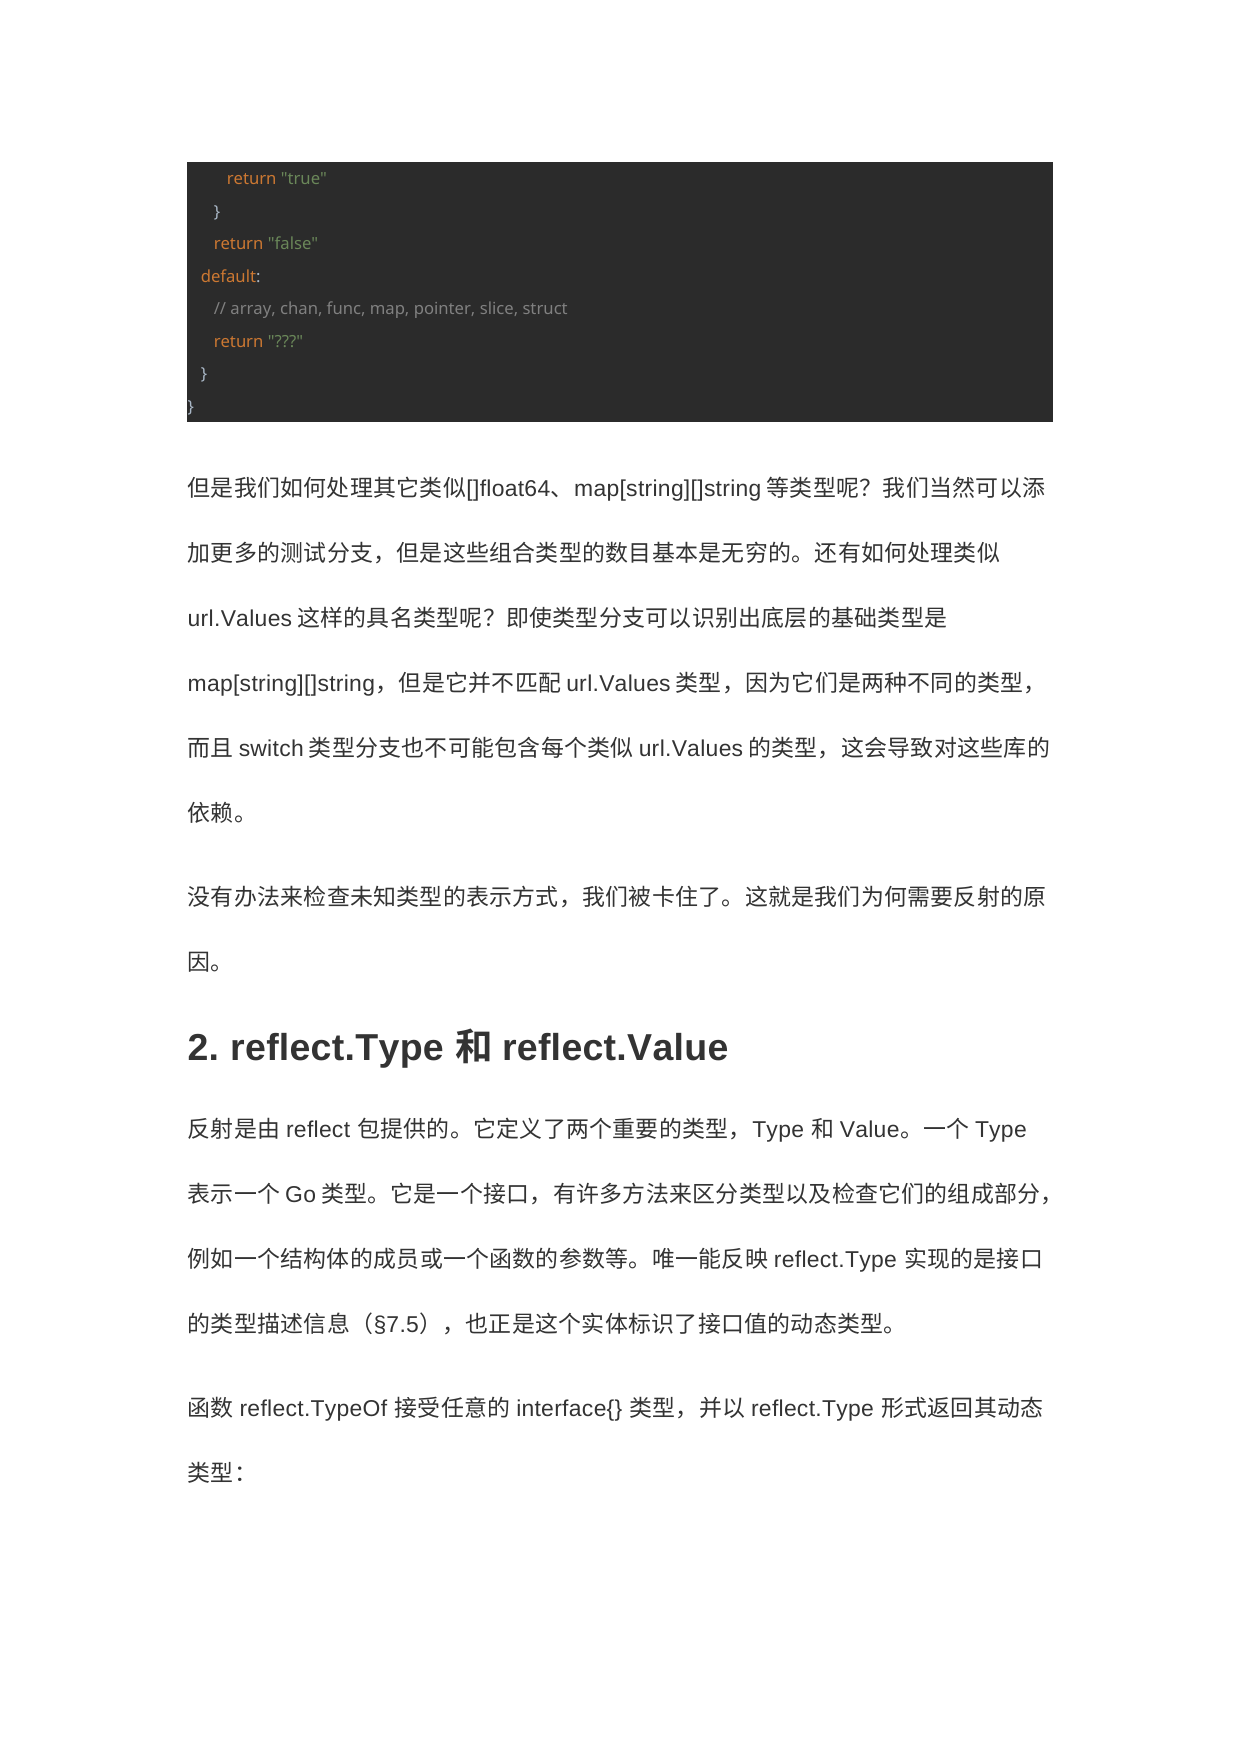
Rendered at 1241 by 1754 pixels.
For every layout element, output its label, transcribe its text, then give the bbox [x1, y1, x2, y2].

text 函数 reflect.TypeOf 接受任意的 interface{} 类型，并以 reflect.Type 形式返回其动态类型： [187, 1374, 1053, 1504]
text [187, 162, 1053, 422]
subtitle 2. reflect.Type 和 reflect.Value [187, 1012, 1053, 1077]
text 反射是由 reflect 包提供的。它定义了两个重要的类型，Type 和 Value。一个 Type 表示一个Go类型。它是一个接口，有许多方法来区分类型以及检查它们的组成部分，例如一个结构体的成员或一个函数的参数等。唯一能反映 reflect.Type 实现的是接口的类型描述信息（§7.5），也正是这个实体标识了接口值的动态类型。 [187, 1095, 1053, 1355]
text 但是我们如何处理其它类似[]float64、map[string][]string等类型呢？我们当然可以添加更多的测试分支，但是这些组合类型的数目基本是无穷的。还有如何处理类似url.Values这样的具名类型呢？即使类型分支可以识别出底层的基础类型是map[string][]string，但是它并不匹配url.Values类型，因为它们是两种不同的类型，而且switch类型分支也不可能包含每个类似url.Values的类型，这会导致对这些库的依赖。 [187, 454, 1053, 844]
text 没有办法来检查未知类型的表示方式，我们被卡住了。这就是我们为何需要反射的原因。 [187, 863, 1053, 993]
